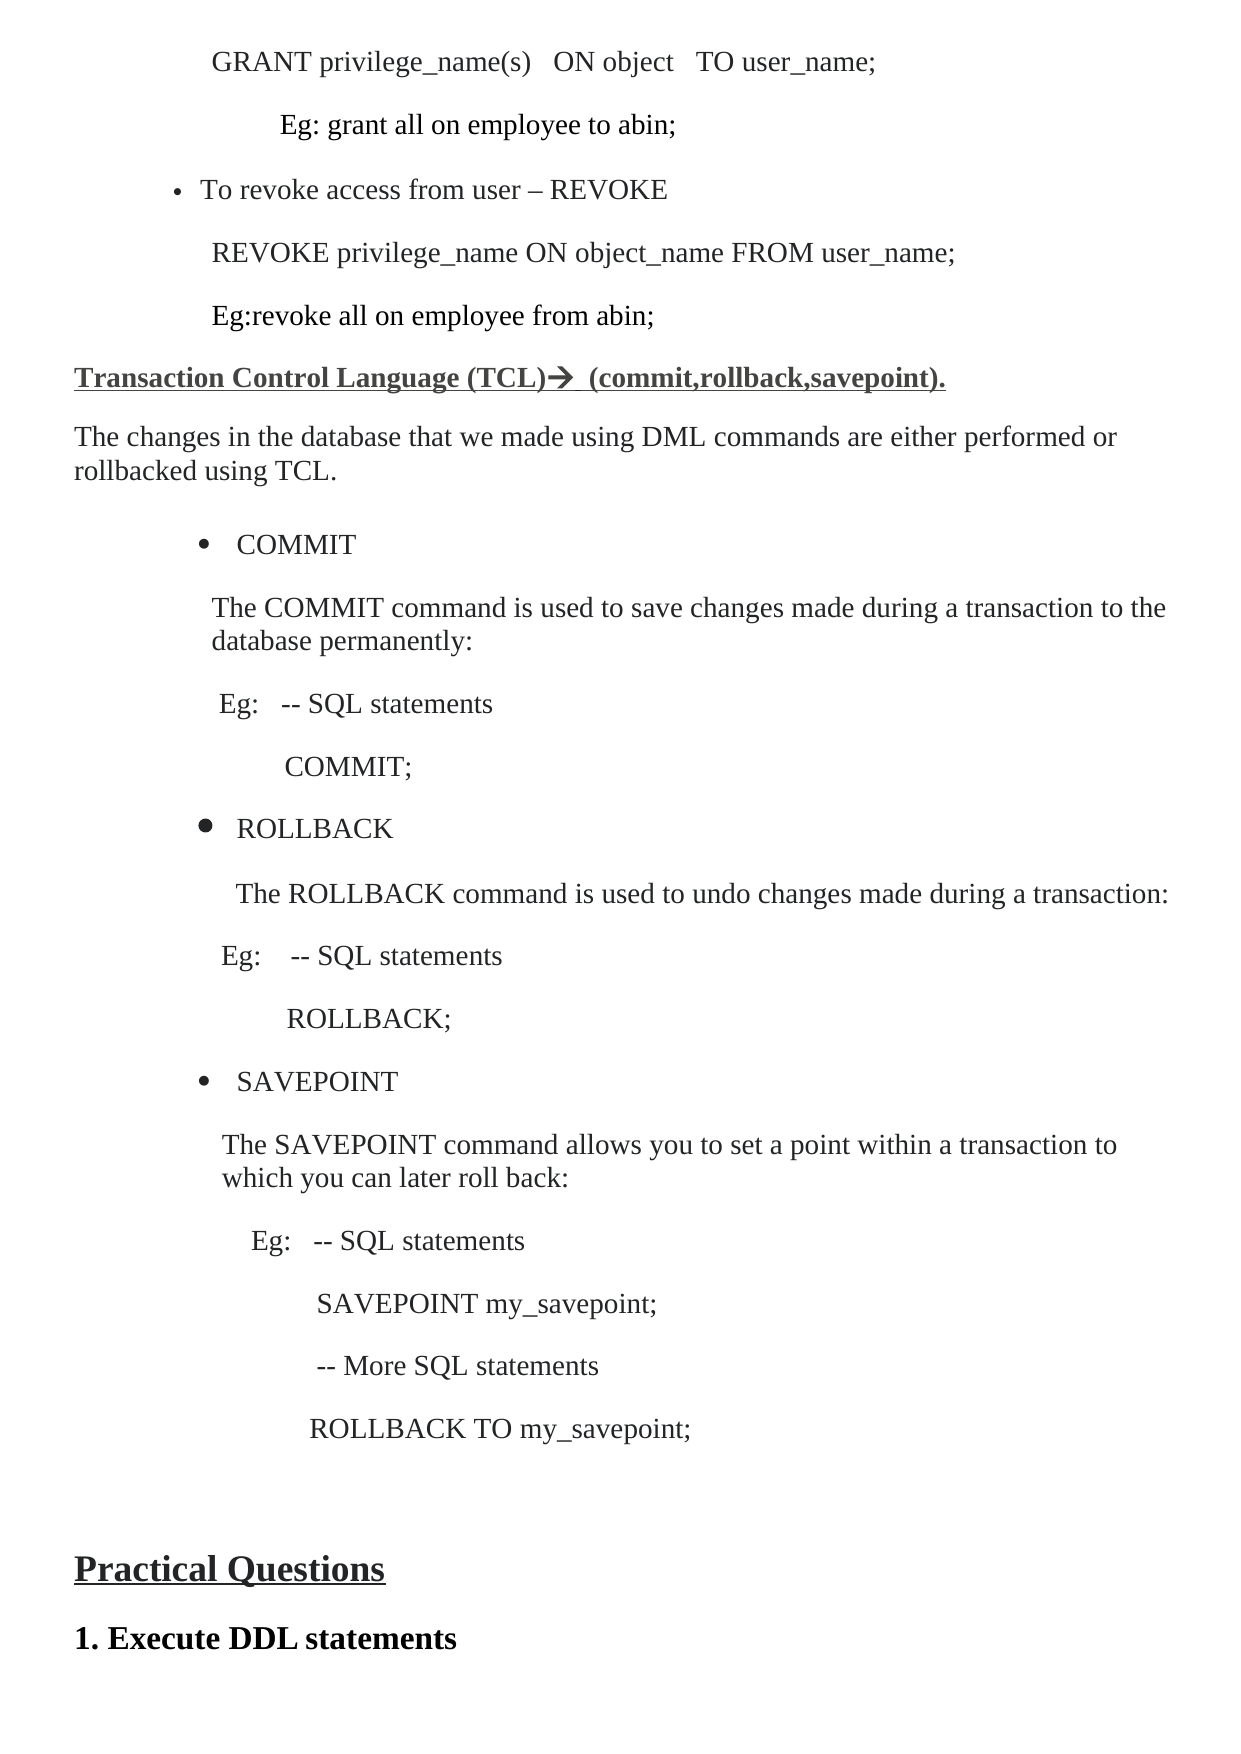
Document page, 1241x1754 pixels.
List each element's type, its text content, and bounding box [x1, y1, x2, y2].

list To revoke access from user – REVOKE [174, 172, 1181, 206]
list ROLLBACK [199, 811, 1181, 847]
text The changes in the database that we made using DML commands are either performed or rollbacked using TCL. [74, 419, 1181, 486]
text COMMIT; [211, 749, 1181, 782]
text Practical Questions [74, 1546, 1181, 1589]
text Eg:revoke all on employee from abin; [211, 298, 1181, 331]
text SAVEPOINT my_savepoint; [222, 1286, 1181, 1319]
text Eg: -- SQL statements [222, 1223, 1181, 1257]
text -- More SQL statements [222, 1348, 1181, 1382]
list SAVEPOINT [199, 1064, 1181, 1098]
text REVOKE privilege_name ON object_name FROM user_name; [211, 235, 1181, 269]
text The ROLLBACK command is used to undo changes made during a transaction: [199, 876, 1181, 909]
text Eg: -- SQL statements [211, 686, 1181, 719]
text ROLLBACK TO my_savepoint; [222, 1411, 1181, 1445]
text Eg: -- SQL statements [199, 938, 1181, 972]
text GRANT privilege_name(s) ON object TO user_name; [211, 44, 1181, 78]
text 1. Execute DDL statements [74, 1618, 1181, 1657]
list Eg: grant all on employee to abin; [141, 107, 1181, 141]
text The COMMIT command is used to save changes made during a transaction to the database permanently: [211, 590, 1181, 657]
list COMMIT [199, 527, 1181, 561]
text ROLLBACK; [199, 1001, 1181, 1035]
text The SAVEPOINT command allows you to set a point within a transaction to which you can later roll back: [222, 1127, 1181, 1194]
text Transaction Control Language (TCL) (commit,rollback,savepoint). [74, 361, 1181, 394]
